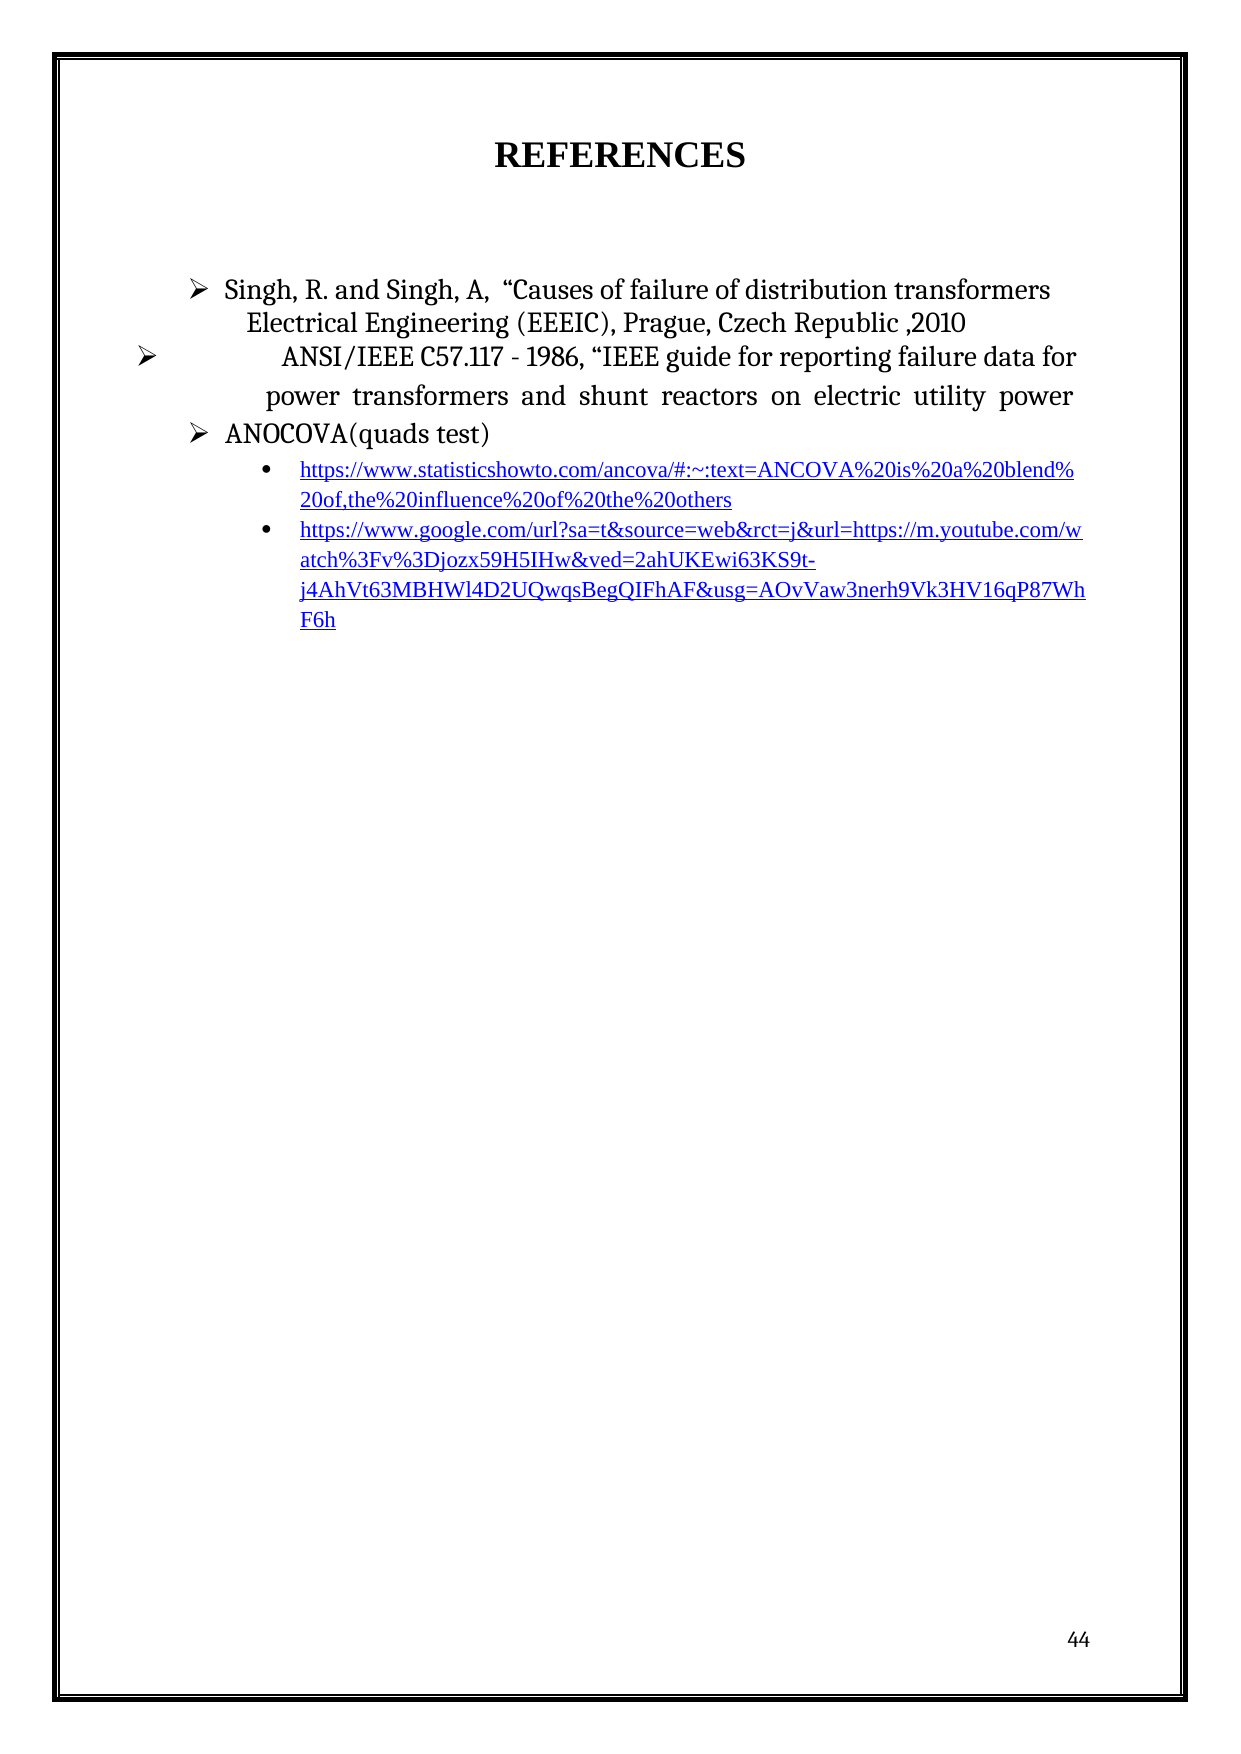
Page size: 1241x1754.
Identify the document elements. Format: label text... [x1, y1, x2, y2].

text Electrical Engineering (EEEIC), Prague, Czech Republic ,2010 [130, 307, 1082, 340]
list Singh, R. and Singh, A, “Causes of failure of distribution transformers [187, 273, 1163, 306]
text power transformers and shunt reactors on electric utility power [79, 379, 1073, 412]
text REFERENCES [158, 132, 1082, 175]
list https://www.google.com/url?sa=t&source=web&rct=j&url=https://m.youtube.com/w atch%3Fv%3Djozx59H5IHw&ved=2ahUKEwi63KS9t- j4AhVt63MBHWl4D2UQwqsBegQIFhAF&usg=AOvVaw3nerh9Vk3HV16qP87Wh F6h [262, 516, 1086, 633]
list ANSI/IEEE C57.117 - 1986, “IEEE guide for reporting failure data for [79, 340, 1076, 374]
list ANOCOVA(quads test) [187, 418, 1163, 451]
list https://www.statisticshowto.com/ancova/#:~:text=ANCOVA%20is%20a%20blend% 20of,the%20influence%20of%20the%20others [262, 456, 1081, 512]
